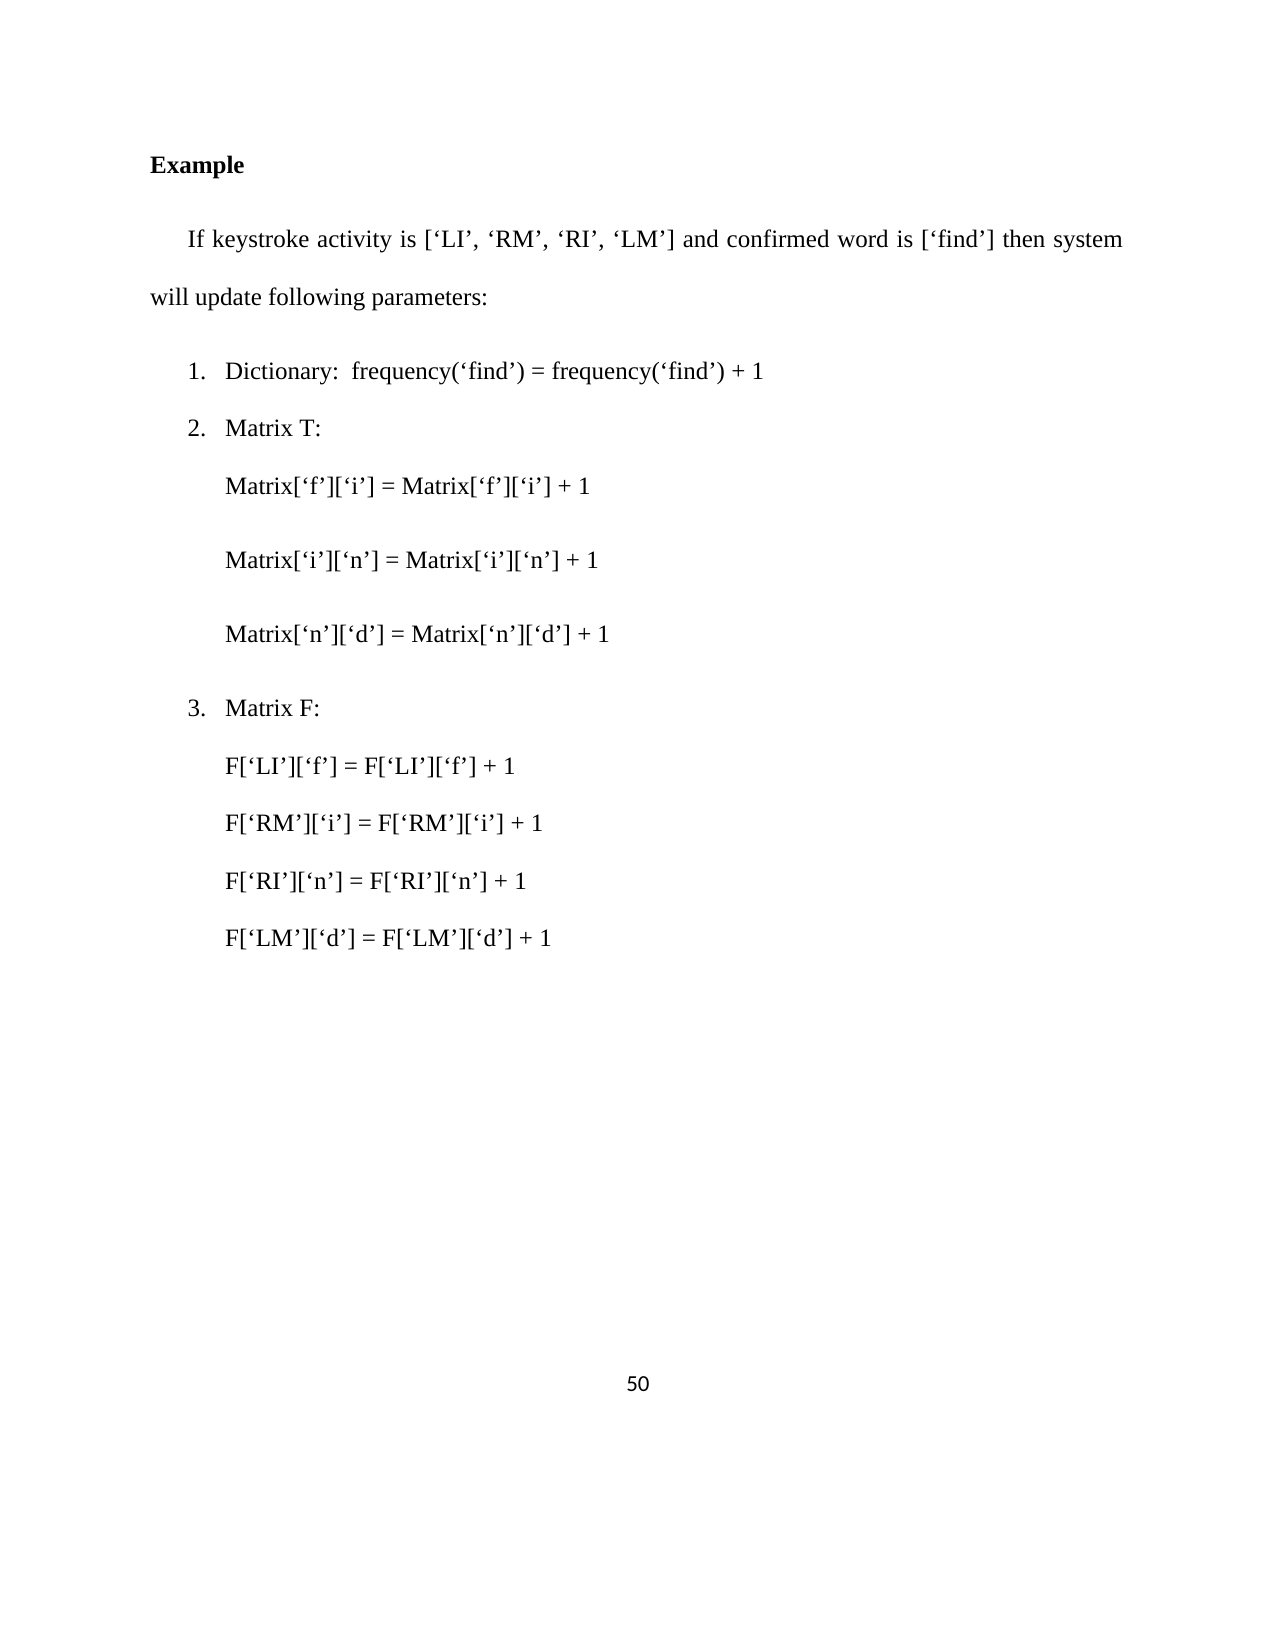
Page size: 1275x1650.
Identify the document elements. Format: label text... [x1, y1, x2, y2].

text Matrix[‘f’][‘i’] = Matrix[‘f’][‘i’] + 1 [150, 471, 1125, 499]
text F[‘RM’][‘i’] = F[‘RM’][‘i’] + 1 [150, 808, 1125, 837]
list Dictionary: frequency(‘find’) = frequency(‘find’) + 1 [187, 356, 1125, 384]
text F[‘LI’][‘f’] = F[‘LI’][‘f’] + 1 [150, 751, 1125, 779]
text F[‘LM’][‘d’] = F[‘LM’][‘d’] + 1 [150, 923, 1125, 952]
list Matrix F: [187, 693, 1125, 722]
text F[‘RI’][‘n’] = F[‘RI’][‘n’] + 1 [150, 866, 1125, 894]
text Matrix[‘n’][‘d’] = Matrix[‘n’][‘d’] + 1 [150, 619, 1125, 648]
text Example [150, 150, 1125, 179]
text If keystroke activity is [‘LI’, ‘RM’, ‘RI’, ‘LM’] and confirmed word is [‘find’] then system will update following parameters: [150, 224, 1125, 310]
text Matrix[‘i’][‘n’] = Matrix[‘i’][‘n’] + 1 [150, 545, 1125, 574]
list Matrix T: [187, 413, 1125, 442]
